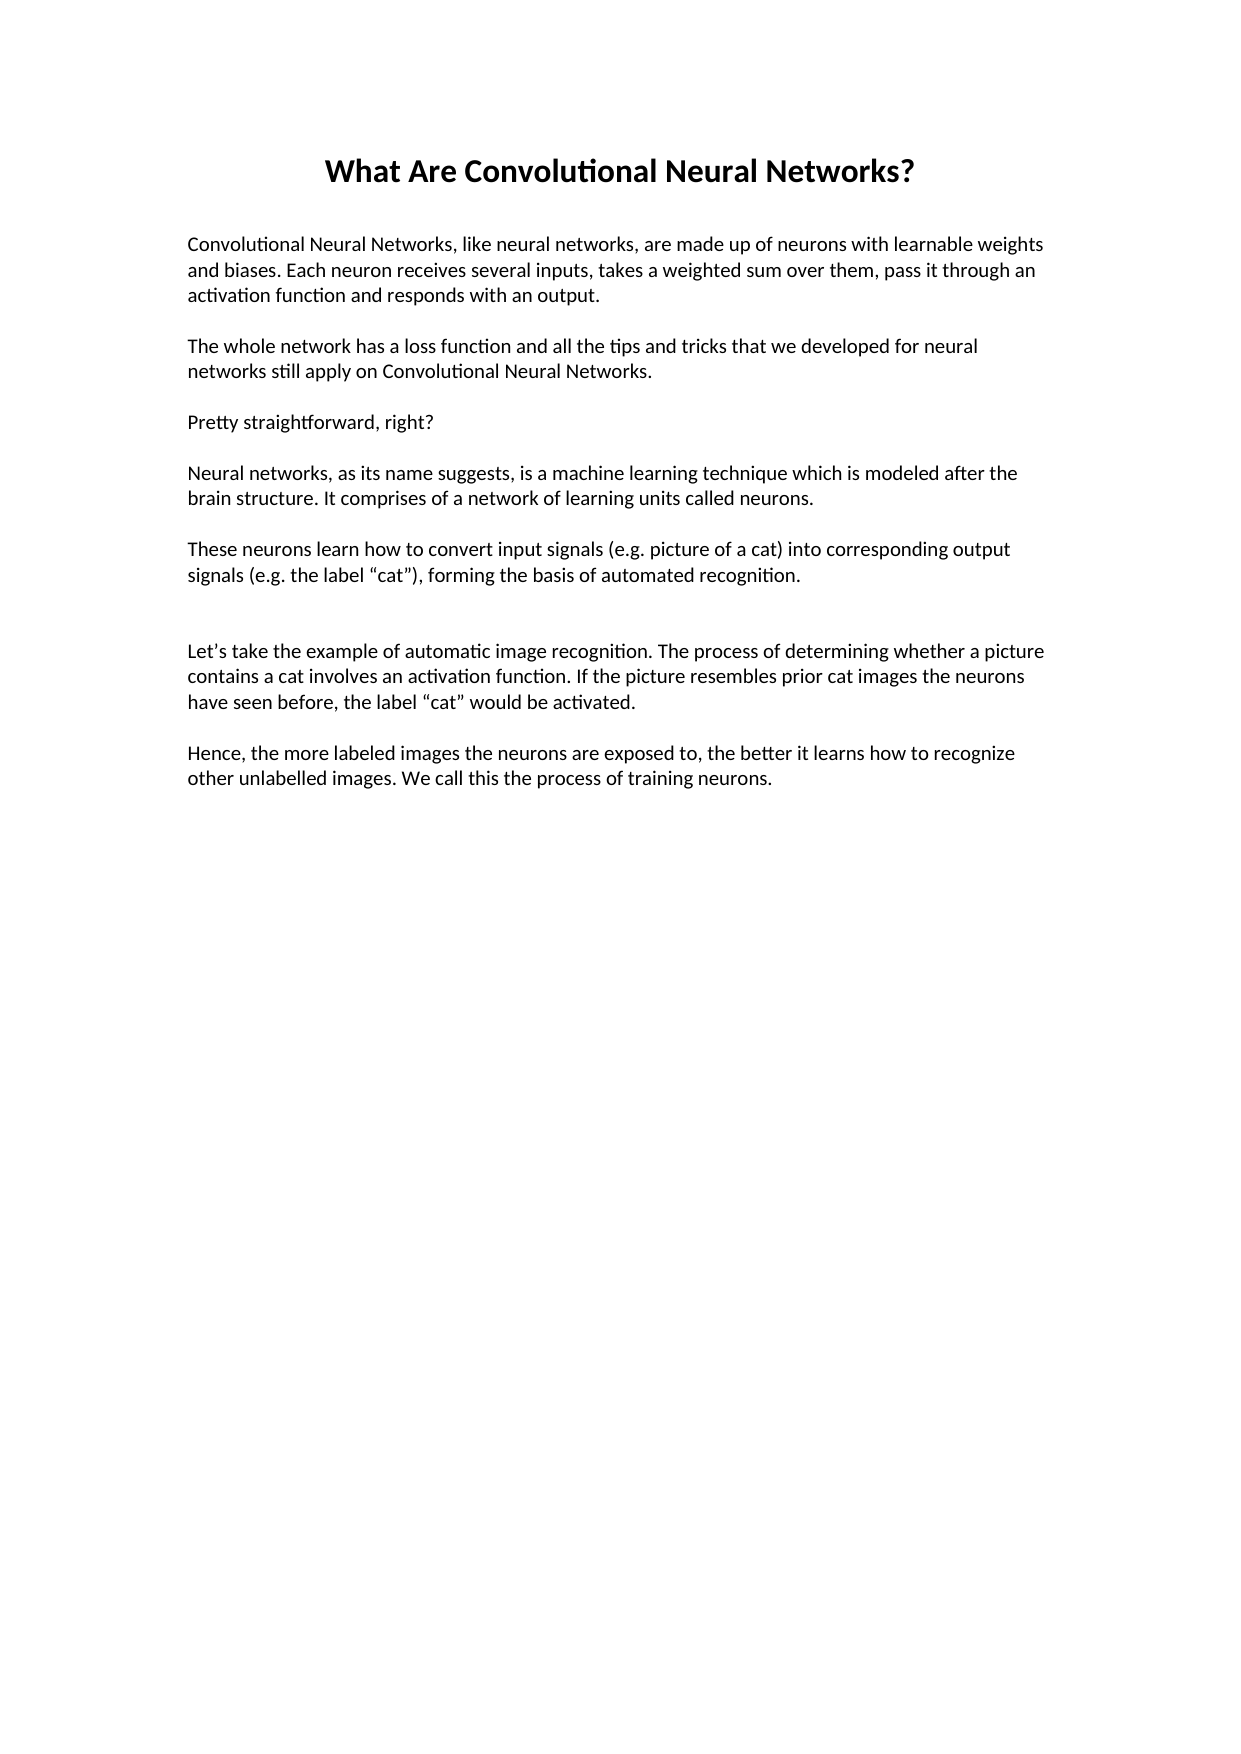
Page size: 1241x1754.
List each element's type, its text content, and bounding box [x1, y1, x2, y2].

text The whole network has a loss function and all the tips and tricks that we developed for neural networks still apply on Convolutional Neural Networks. [187, 333, 1053, 384]
text Let’s take the example of automatic image recognition. The process of determining whether a picture contains a cat involves an activation function. If the picture resembles prior cat images the neurons have seen before, the label “cat” would be activated. [187, 638, 1053, 714]
text These neurons learn how to convert input signals (e.g. picture of a cat) into corresponding output signals (e.g. the label “cat”), forming the basis of automated recognition. [187, 536, 1053, 587]
text Pretty straightforward, right? [187, 409, 1053, 435]
text Hence, the more labeled images the neurons are exposed to, the better it learns how to recognize other unlabelled images. We call this the process of training neurons. [187, 740, 1053, 791]
text What Are Convolutional Neural Networks? [187, 150, 1053, 191]
text Convolutional Neural Networks, like neural networks, are made up of neurons with learnable weights and biases. Each neuron receives several inputs, takes a weighted sum over them, pass it through an activation function and responds with an output. [187, 231, 1053, 308]
text Neural networks, as its name suggests, is a machine learning technique which is modeled after the brain structure. It comprises of a network of learning units called neurons. [187, 460, 1053, 511]
